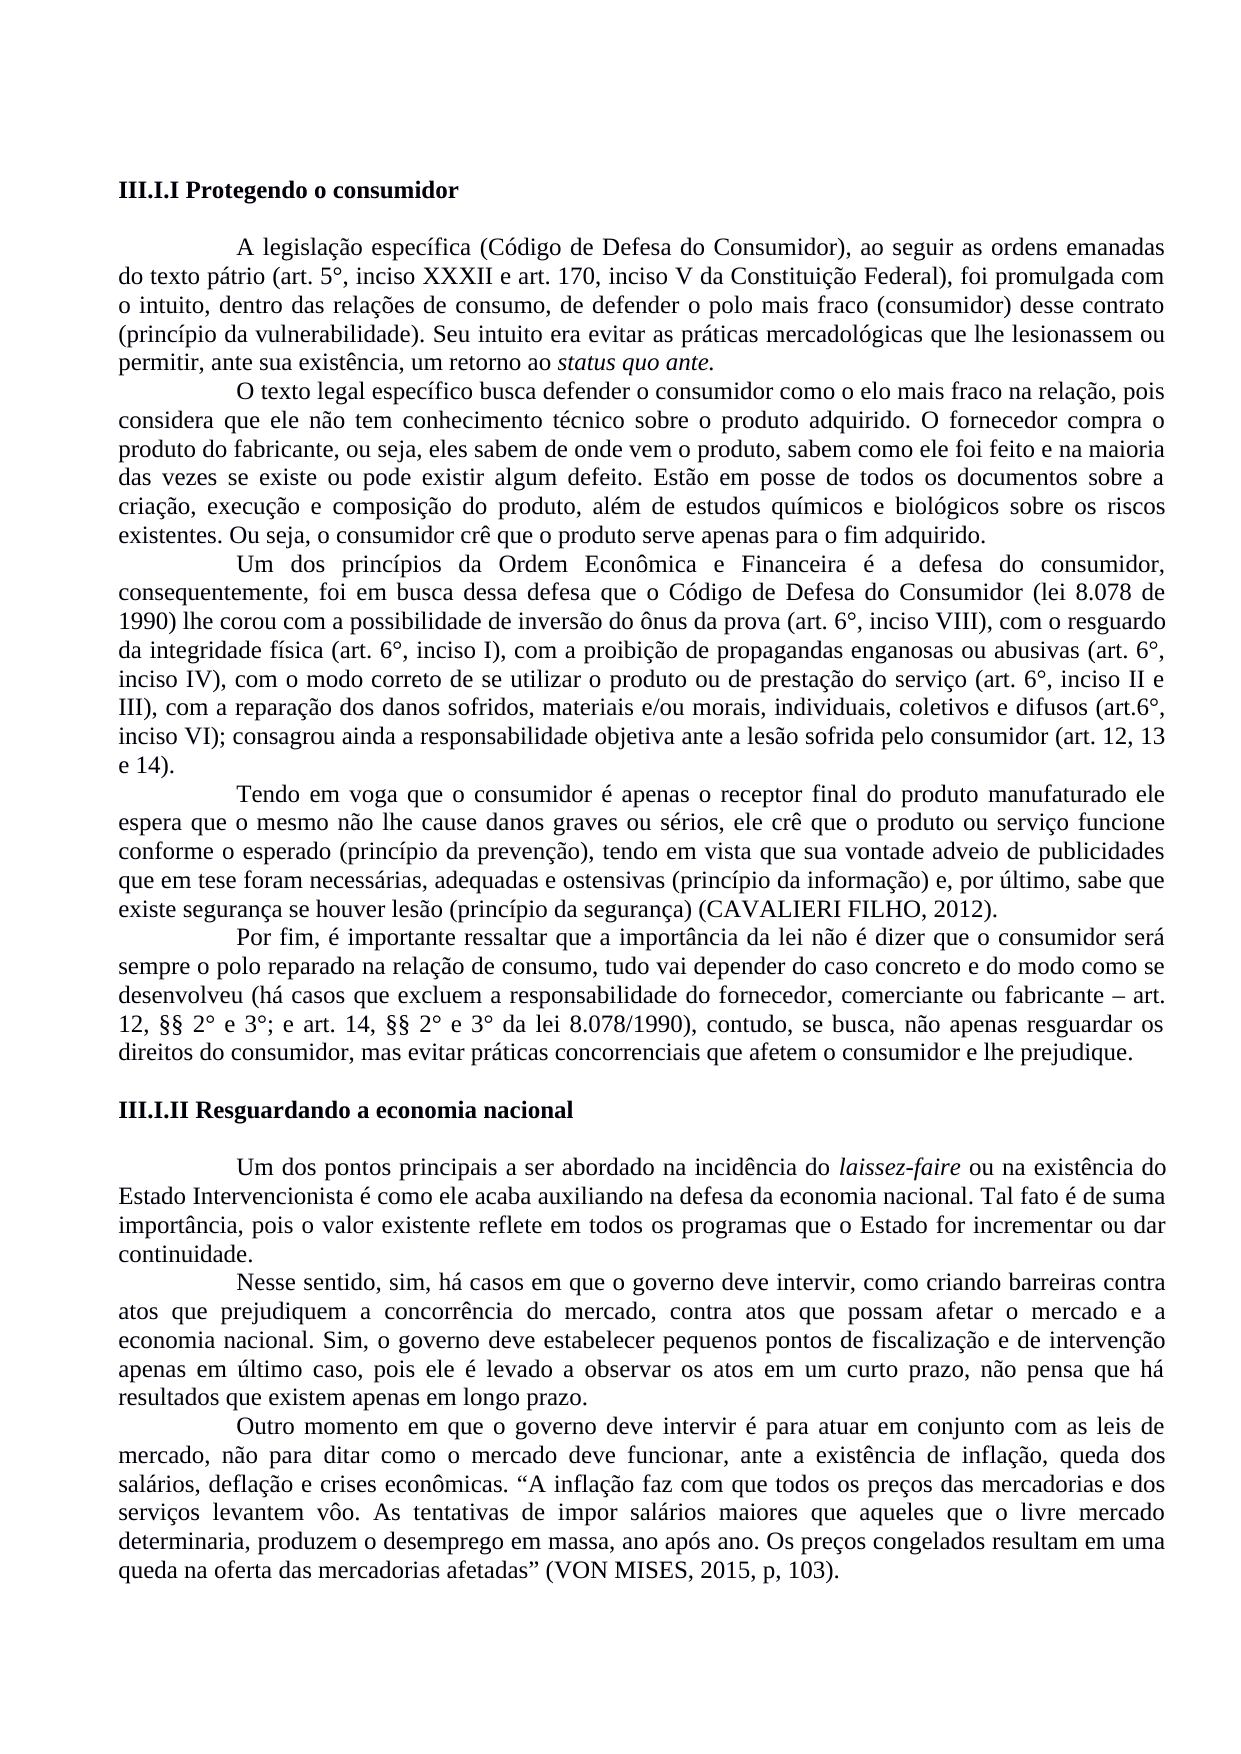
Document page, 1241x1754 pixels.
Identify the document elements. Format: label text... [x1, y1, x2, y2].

text III.I.II Resguardando a economia nacional [118, 1095, 1167, 1124]
text Por fim, é importante ressaltar que a importância da lei não é dizer que o consumidor será sempre o polo reparado na relação de consumo, tudo vai depender do caso concreto e do modo como se desenvolveu (há casos que excluem a responsabilidade do fornecedor, comerciante ou fabricante – art. 12, §§ 2° e 3°; e art. 14, §§ 2° e 3° da lei 8.078/1990), contudo, se busca, não apenas resguardar os direitos do consumidor, mas evitar práticas concorrenciais que afetem o consumidor e lhe prejudique. [118, 922, 1167, 1066]
text Outro momento em que o governo deve intervir é para atuar em conjunto com as leis de mercado, não para ditar como o mercado deve funcionar, ante a existência de inflação, queda dos salários, deflação e crises econômicas. “A inflação faz com que todos os preços das mercadorias e dos serviços levantem vôo. As tentativas de impor salários maiores que aqueles que o livre mercado determinaria, produzem o desemprego em massa, ano após ano. Os preços congelados resultam em uma queda na oferta das mercadorias afetadas” (VON MISES, 2015, p, 103). [118, 1411, 1167, 1584]
text Um dos pontos principais a ser abordado na incidência do laissez-faire ou na existência do Estado Intervencionista é como ele acaba auxiliando na defesa da economia nacional. Tal fato é de suma importância, pois o valor existente reflete em todos os programas que o Estado for incrementar ou dar continuidade. [118, 1152, 1167, 1267]
text Nesse sentido, sim, há casos em que o governo deve intervir, como criando barreiras contra atos que prejudiquem a concorrência do mercado, contra atos que possam afetar o mercado e a economia nacional. Sim, o governo deve estabelecer pequenos pontos de fiscalização e de intervenção apenas em último caso, pois ele é levado a observar os atos em um curto prazo, não pensa que há resultados que existem apenas em longo prazo. [118, 1267, 1167, 1411]
text Tendo em voga que o consumidor é apenas o receptor final do produto manufaturado ele espera que o mesmo não lhe cause danos graves ou sérios, ele crê que o produto ou serviço funcione conforme o esperado (princípio da prevenção), tendo em vista que sua vontade adveio de publicidades que em tese foram necessárias, adequadas e ostensivas (princípio da informação) e, por último, sabe que existe segurança se houver lesão (princípio da segurança) (CAVALIERI FILHO, 2012). [118, 779, 1167, 922]
text O texto legal específico busca defender o consumidor como o elo mais fraco na relação, pois considera que ele não tem conhecimento técnico sobre o produto adquirido. O fornecedor compra o produto do fabricante, ou seja, eles sabem de onde vem o produto, sabem como ele foi feito e na maioria das vezes se existe ou pode existir algum defeito. Estão em posse de todos os documentos sobre a criação, execução e composição do produto, além de estudos químicos e biológicos sobre os riscos existentes. Ou seja, o consumidor crê que o produto serve apenas para o fim adquirido. [118, 376, 1167, 549]
text A legislação específica (Código de Defesa do Consumidor), ao seguir as ordens emanadas do texto pátrio (art. 5°, inciso XXXII e art. 170, inciso V da Constituição Federal), foi promulgada com o intuito, dentro das relações de consumo, de defender o polo mais fraco (consumidor) desse contrato (princípio da vulnerabilidade). Seu intuito era evitar as práticas mercadológicas que lhe lesionassem ou permitir, ante sua existência, um retorno ao status quo ante. [118, 232, 1167, 376]
text III.I.I Protegendo o consumidor [118, 175, 1167, 204]
text Um dos princípios da Ordem Econômica e Financeira é a defesa do consumidor, consequentemente, foi em busca dessa defesa que o Código de Defesa do Consumidor (lei 8.078 de 1990) lhe corou com a possibilidade de inversão do ônus da prova (art. 6°, inciso VIII), com o resguardo da integridade física (art. 6°, inciso I), com a proibição de propagandas enganosas ou abusivas (art. 6°, inciso IV), com o modo correto de se utilizar o produto ou de prestação do serviço (art. 6°, inciso II e III), com a reparação dos danos sofridos, materiais e/ou morais, individuais, coletivos e difusos (art.6°, inciso VI); consagrou ainda a responsabilidade objetiva ante a lesão sofrida pelo consumidor (art. 12, 13 e 14). [118, 549, 1167, 779]
